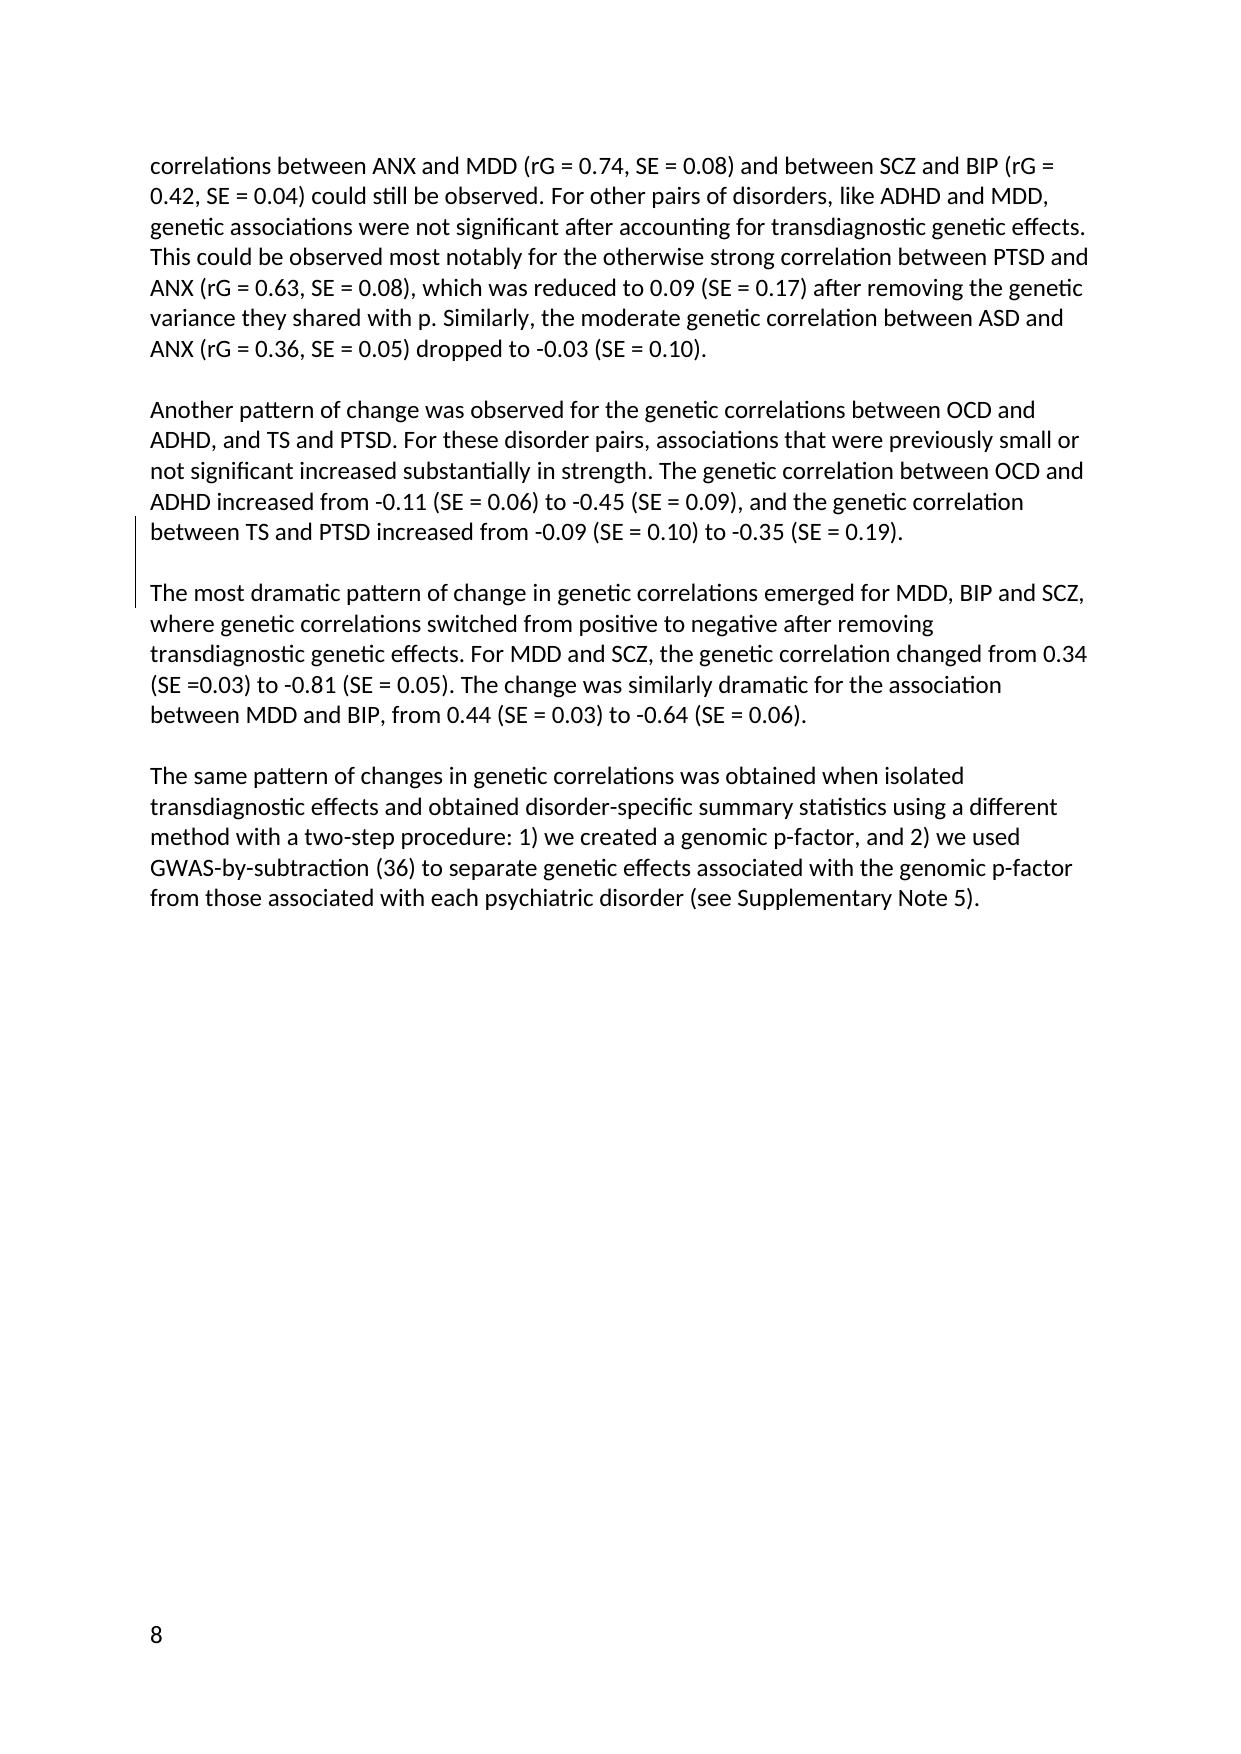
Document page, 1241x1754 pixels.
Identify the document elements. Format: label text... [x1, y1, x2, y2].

text Another pattern of change was observed for the genetic correlations between OCD and ADHD, and TS and PTSD. For these disorder pairs, associations that were previously small or not significant increased substantially in strength. The genetic correlation between OCD and ADHD increased from -0.11 (SE = 0.06) to -0.45 (SE = 0.09), and the genetic correlation between TS and PTSD increased from -0.09 (SE = 0.10) to -0.35 (SE = 0.19). [150, 394, 1090, 547]
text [150, 150, 1090, 364]
text The same pattern of changes in genetic correlations was obtained when isolated transdiagnostic effects and obtained disorder-specific summary statistics using a different method with a two-step procedure: 1) we created a genomic p-factor, and 2) we used GWAS-by-subtraction (36) to separate genetic effects associated with the genomic p-factor from those associated with each psychiatric disorder (see Supplementary Note 5). [150, 760, 1090, 913]
text The most dramatic pattern of change in genetic correlations emerged for MDD, BIP and SCZ, where genetic correlations switched from positive to negative after removing transdiagnostic genetic effects. For MDD and SCZ, the genetic correlation changed from 0.34 (SE =0.03) to -0.81 (SE = 0.05). The change was similarly dramatic for the association between MDD and BIP, from 0.44 (SE = 0.03) to -0.64 (SE = 0.06). [150, 577, 1090, 730]
